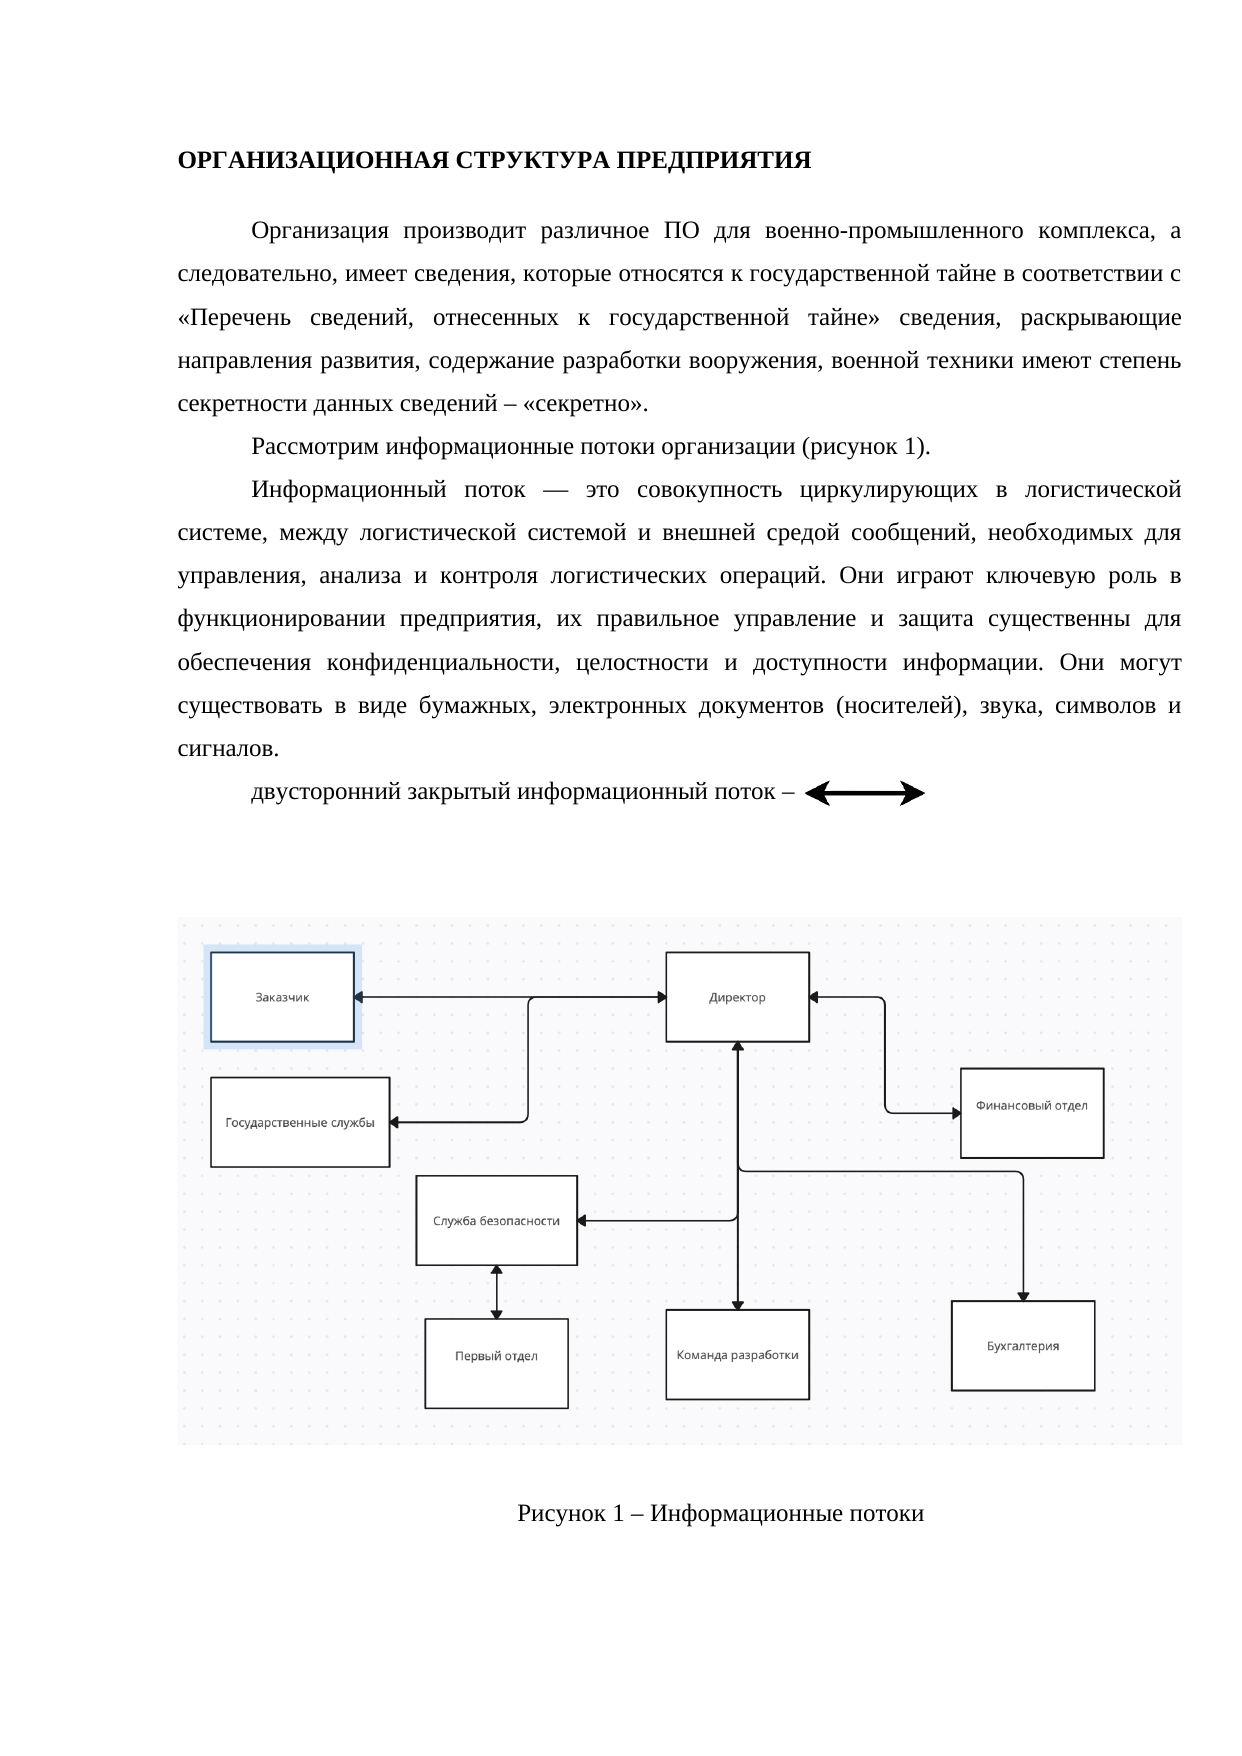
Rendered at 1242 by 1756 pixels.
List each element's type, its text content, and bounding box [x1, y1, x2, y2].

subtitle Организационная структура предприятия [177, 145, 1123, 174]
text двусторонний закрытый информационный поток – [177, 776, 1183, 805]
text Информационный поток — это совокупность циркулирующих в логистической системе, между логистической системой и внешней средой сообщений, необходимых для управления, анализа и контроля логистических операций. Они играют ключевую роль в функционировании предприятия, их правильное управление и защита существенны для обеспечения конфиденциальности, целостности и доступности информации. Они могут существовать в виде бумажных, электронных документов (носителей), звука, символов и сигналов. [177, 474, 1183, 762]
text Рассмотрим информационные потоки организации (рисунок 1). [177, 431, 1183, 460]
text Информационные потоки [251, 1498, 1183, 1527]
text Организация производит различное ПО для военно-промышленного комплекса, а следовательно, имеет сведения, которые относятся к государственной тайне в соответствии с «Перечень сведений, отнесенных к государственной тайне» сведения, раскрывающие направления развития, содержание разработки вооружения, военной техники имеют степень секретности данных сведений – «секретно». [177, 215, 1183, 417]
picture [177, 917, 1183, 1445]
